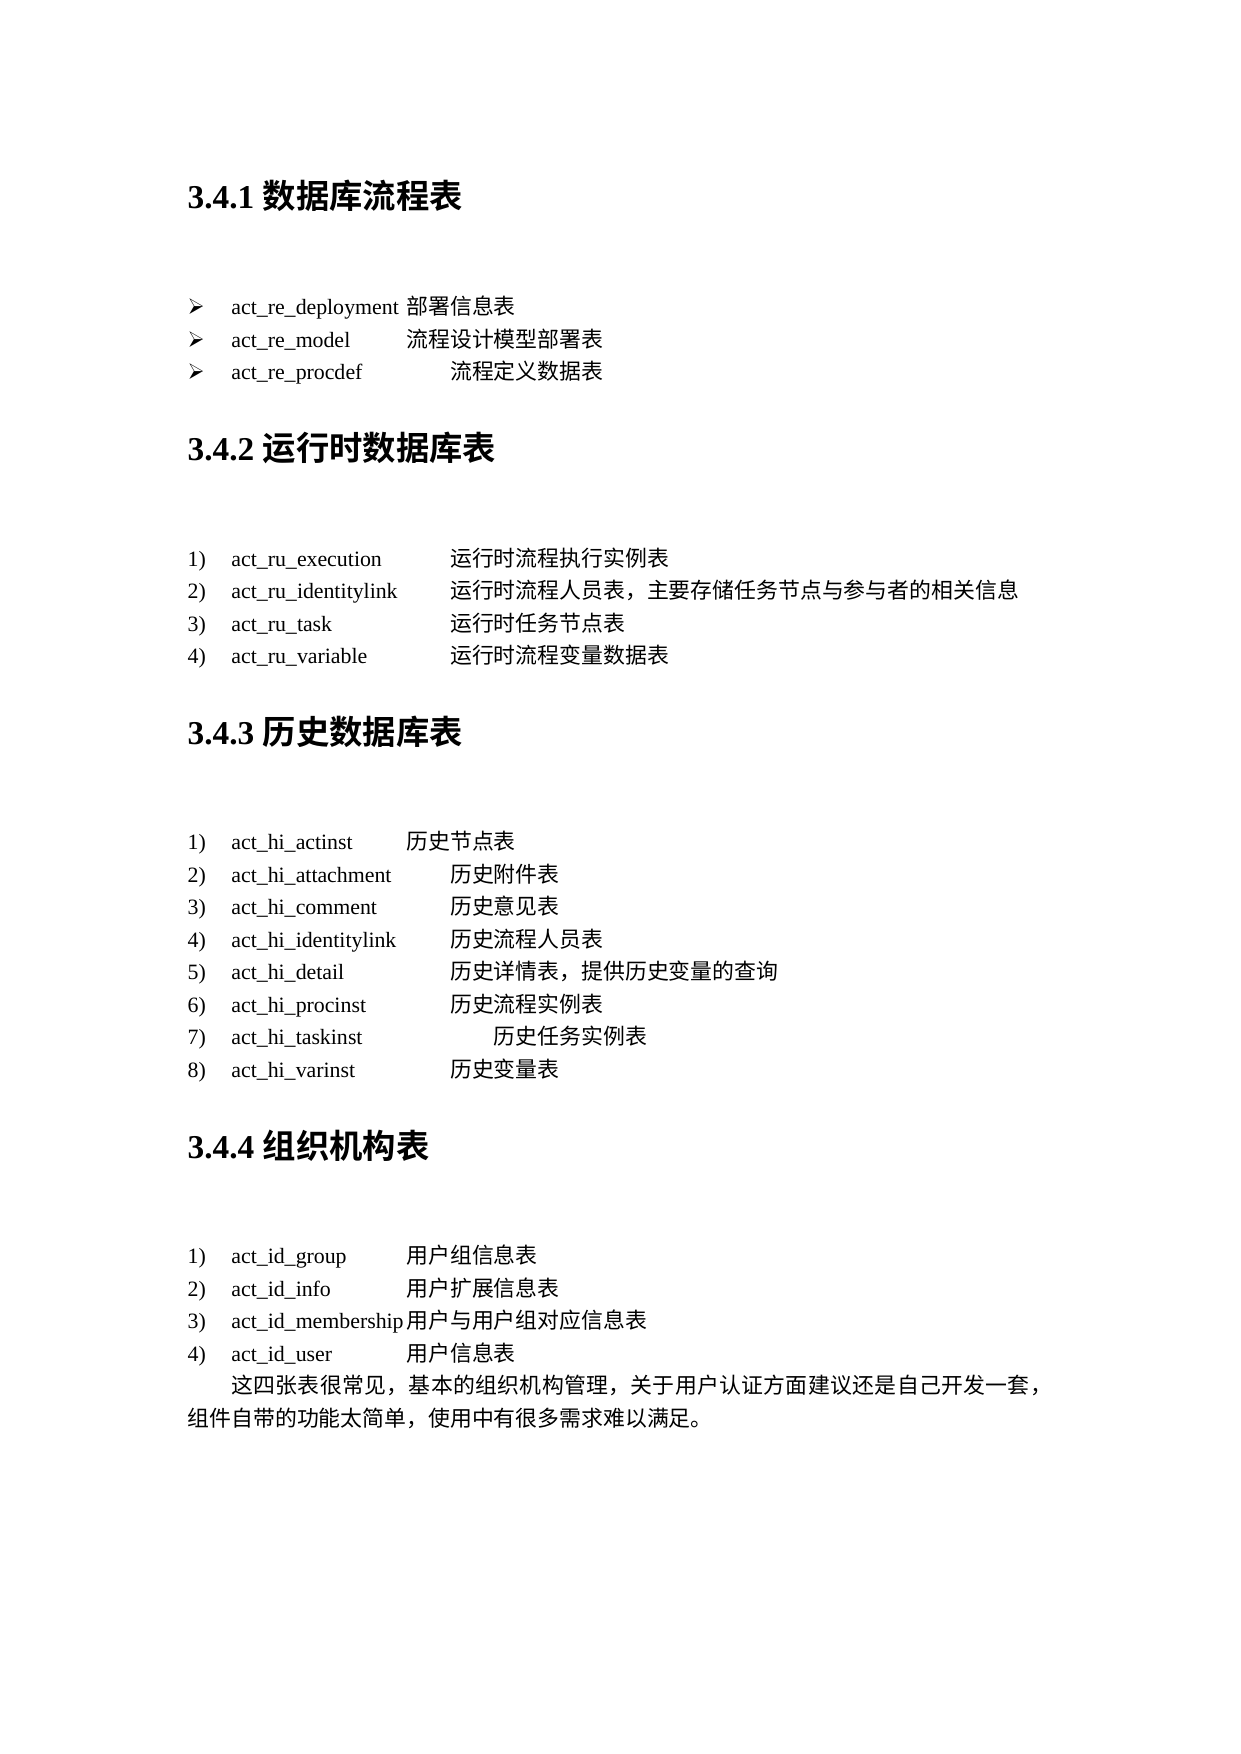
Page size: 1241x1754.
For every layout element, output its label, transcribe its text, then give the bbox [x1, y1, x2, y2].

text 4) act_ru_variable 运行时流程变量数据表 [187, 638, 1053, 670]
list act_re_deployment 部署信息表 [187, 289, 1053, 321]
list act_re_procdef 流程定义数据表 [187, 354, 1053, 386]
subtitle 数据库流程表 [187, 162, 1053, 227]
text 2) act_hi_attachment 历史附件表 [187, 856, 1053, 889]
text 5) act_hi_detail 历史详情表，提供历史变量的查询 [187, 954, 1053, 986]
subtitle 历史数据库表 [187, 697, 1053, 762]
text 2) act_id_info 用户扩展信息表 [187, 1270, 1053, 1303]
text 这四张表很常见，基本的组织机构管理，关于用户认证方面建议还是自己开发一套，组件自带的功能太简单，使用中有很多需求难以满足。 [187, 1368, 1053, 1433]
text 3) act_id_membership 用户与用户组对应信息表 [187, 1303, 1053, 1335]
text 4) act_hi_identitylink 历史流程人员表 [187, 921, 1053, 954]
text 1) act_hi_actinst 历史节点表 [187, 824, 1053, 856]
text 2) act_ru_identitylink 运行时流程人员表，主要存储任务节点与参与者的相关信息 [187, 573, 1053, 605]
text 8) act_hi_varinst 历史变量表 [187, 1051, 1053, 1084]
subtitle 运行时数据库表 [187, 413, 1053, 478]
text 4) act_id_user 用户信息表 [187, 1335, 1053, 1368]
list act_re_model 流程设计模型部署表 [187, 321, 1053, 354]
text 1) act_ru_execution 运行时流程执行实例表 [187, 540, 1053, 573]
text 7) act_hi_taskinst 历史任务实例表 [187, 1019, 1053, 1051]
text 1) act_id_group 用户组信息表 [187, 1238, 1053, 1270]
text 3) act_ru_task 运行时任务节点表 [187, 605, 1053, 638]
subtitle 组织机构表 [187, 1111, 1053, 1176]
text 3) act_hi_comment 历史意见表 [187, 889, 1053, 921]
text 6) act_hi_procinst 历史流程实例表 [187, 986, 1053, 1019]
